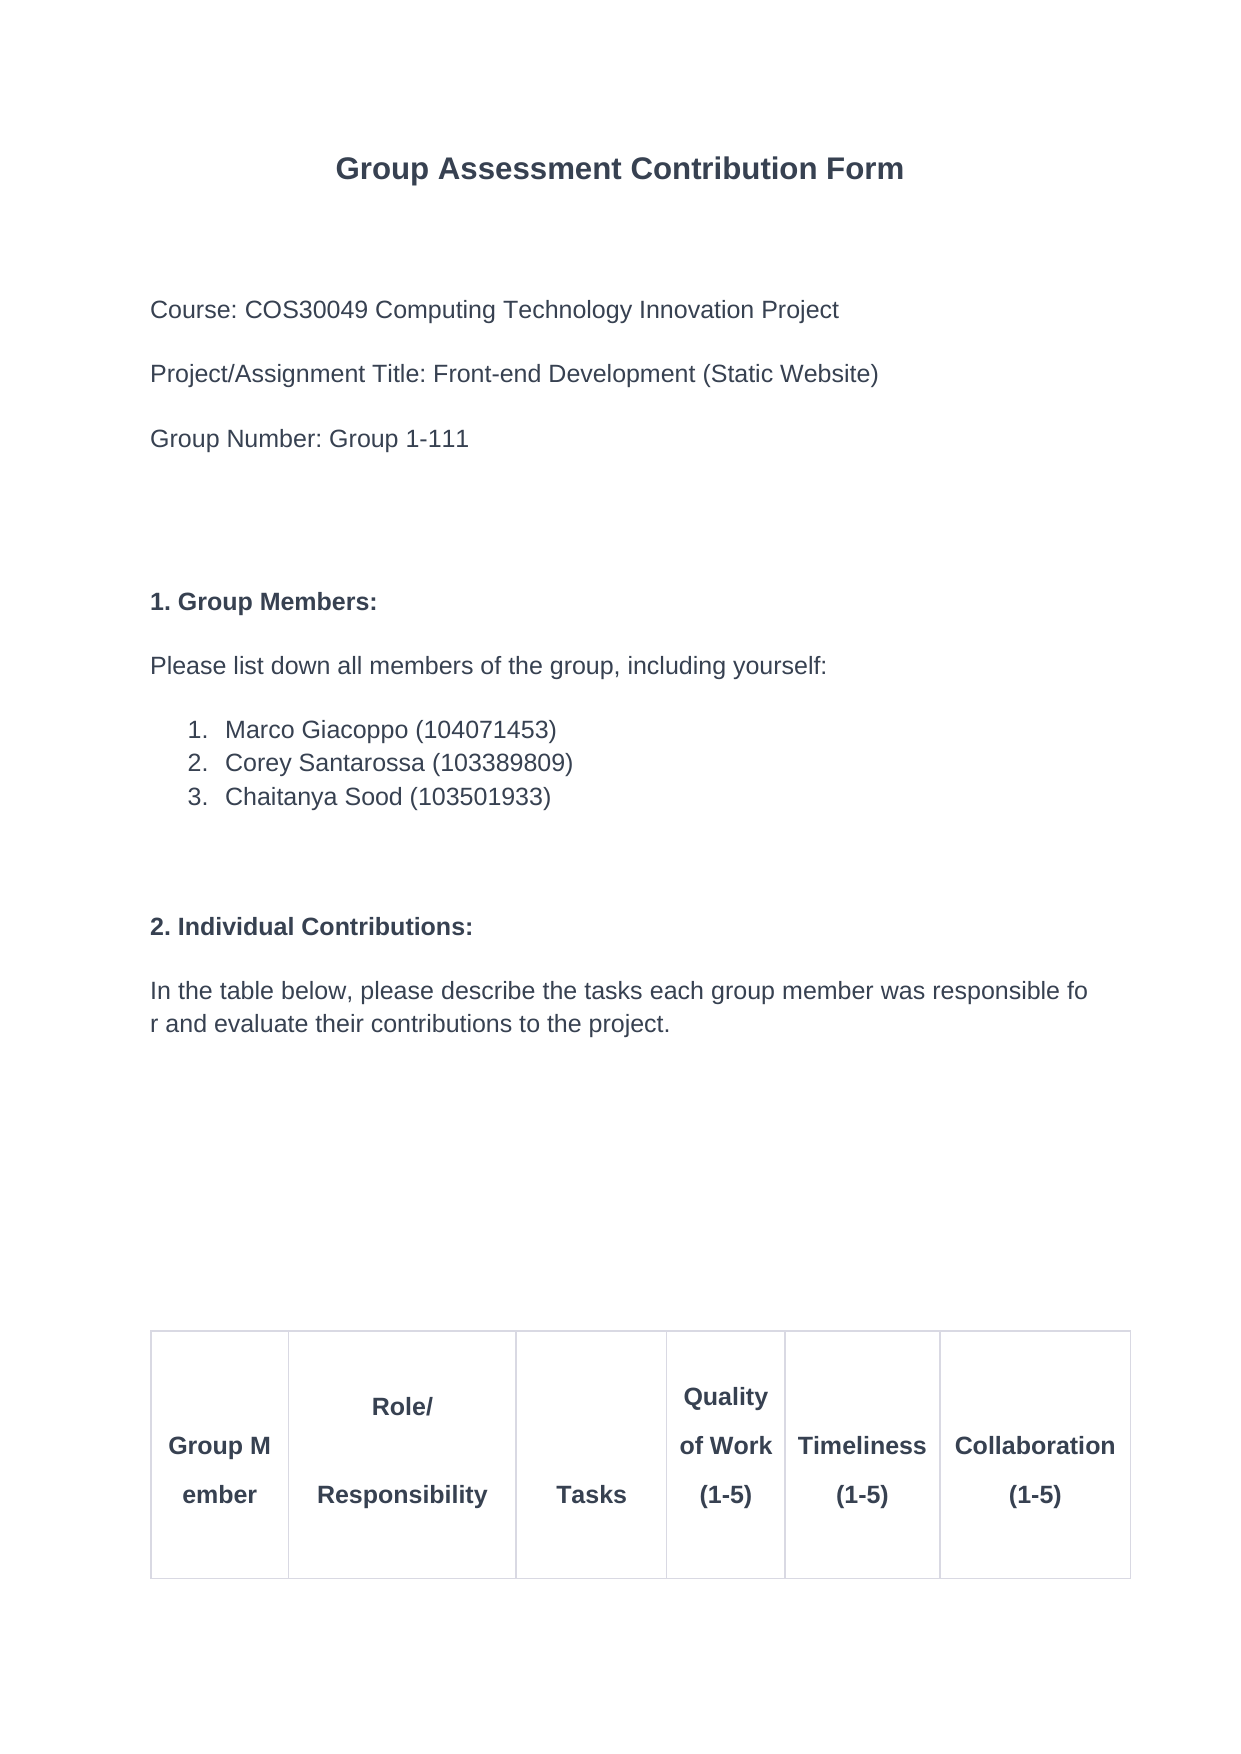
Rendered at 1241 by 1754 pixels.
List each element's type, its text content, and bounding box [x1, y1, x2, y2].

text Group Assessment Contribution Form [150, 150, 1090, 186]
text 2. Individual Contributions: [150, 912, 1090, 941]
text Please list down all members of the group, including yourself: [150, 651, 1090, 680]
table_header Timeliness (1-5) [786, 1332, 939, 1577]
text 1. Group Members: [150, 587, 1090, 616]
text In the table below, please describe the tasks each group member was responsible for and evaluate their contributions to the project. [150, 976, 1090, 1038]
list Marco Giacoppo (104071453) [187, 715, 1090, 744]
table_header Quality of Work (1-5) [667, 1332, 784, 1577]
list Chaitanya Sood (103501933) [187, 781, 1090, 810]
table_header Group Member [152, 1332, 288, 1577]
list Corey Santarossa (103389809) [187, 748, 1090, 777]
table_header Tasks [517, 1332, 666, 1577]
text Group Number: Group 1-111 [150, 423, 1090, 452]
text Project/Assignment Title: Front-end Development (Static Website) [150, 359, 1090, 388]
table_header Collaboration (1-5) [941, 1332, 1130, 1577]
text Course: COS30049 Computing Technology Innovation Project [150, 295, 1090, 324]
table_header Role/ Responsibility [289, 1332, 515, 1577]
